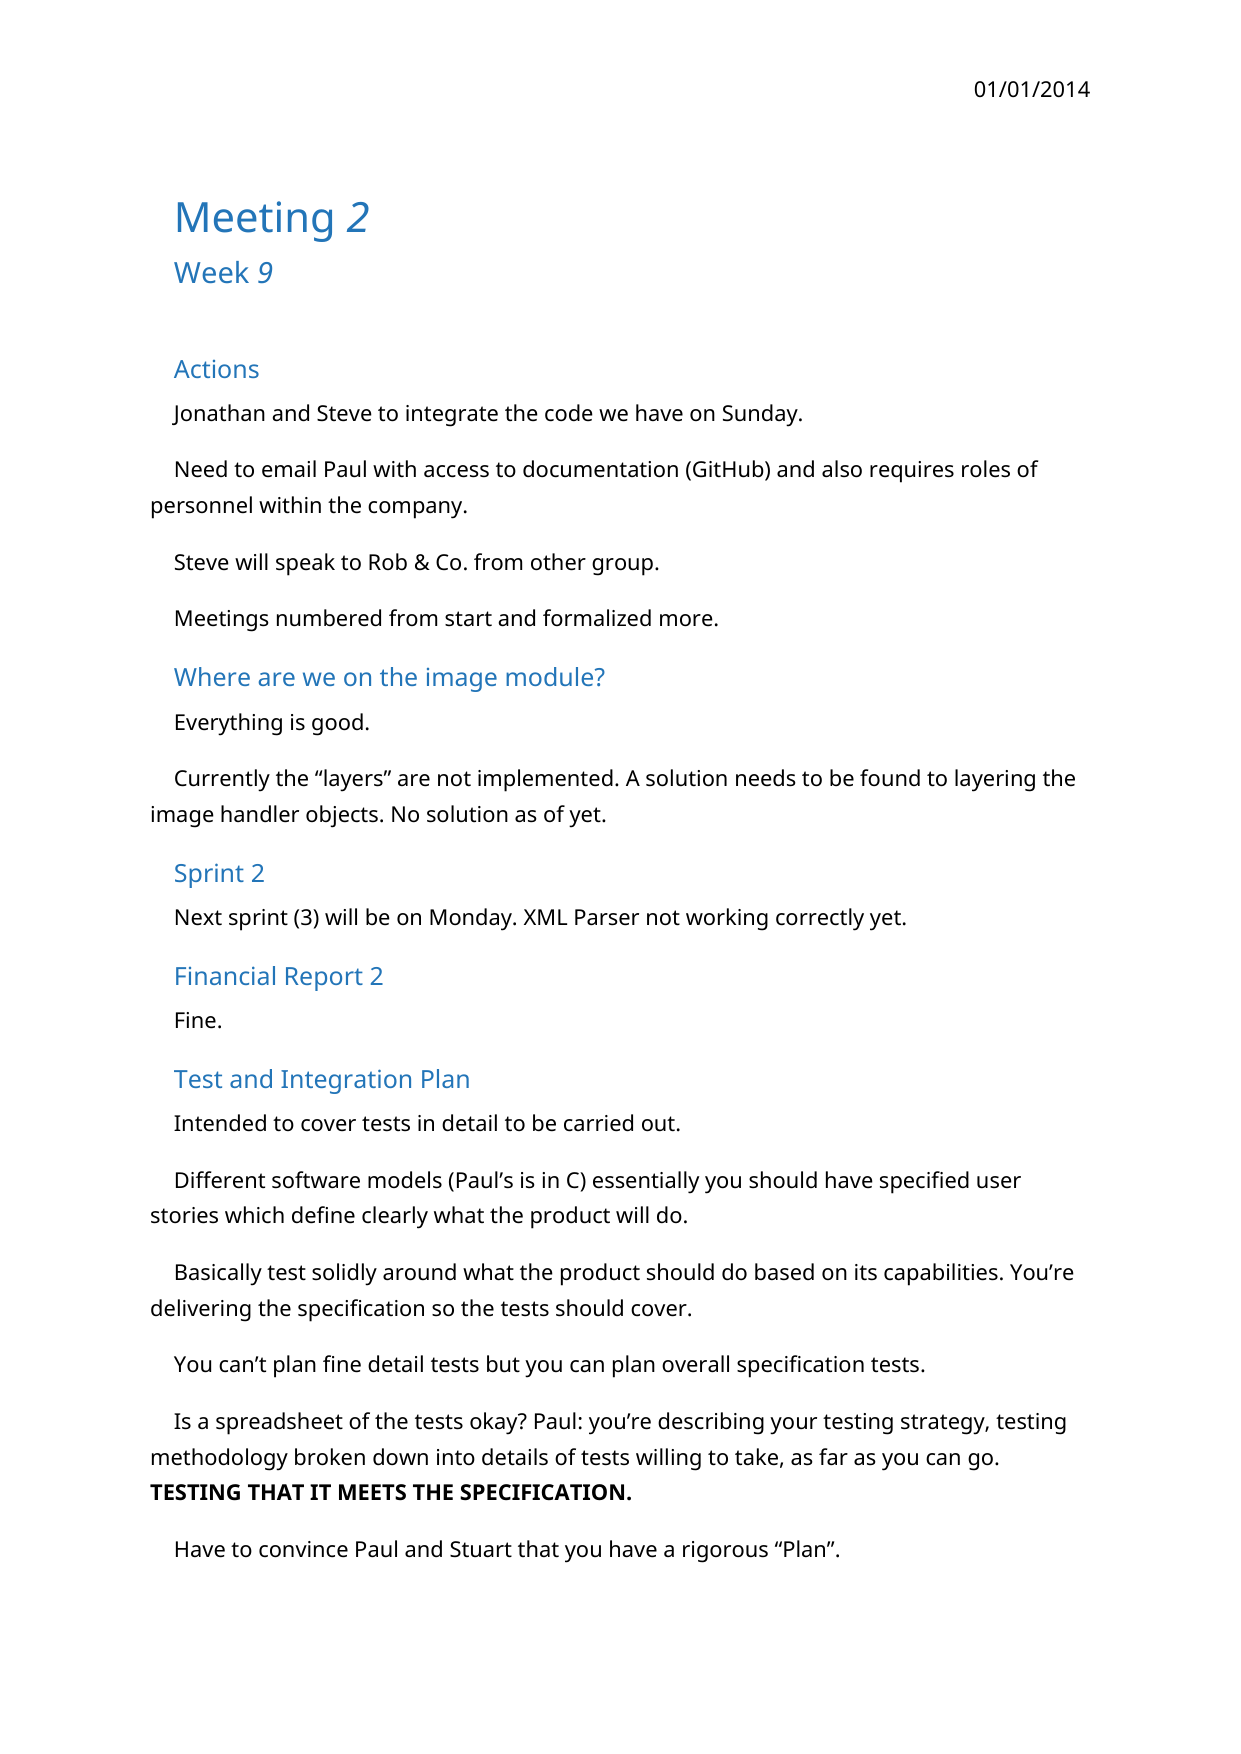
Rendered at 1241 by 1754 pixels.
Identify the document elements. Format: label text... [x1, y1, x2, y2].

subtitle Week 9 [150, 253, 1090, 292]
text Steve will speak to Rob & Co. from other group. [150, 547, 1090, 577]
text Jonathan and Steve to integrate the code we have on Sunday. [150, 398, 1090, 428]
text Currently the “layers” are not implemented. A solution needs to be found to layering the image handler objects. No solution as of yet. [150, 763, 1090, 828]
text Intended to cover tests in detail to be carried out. [150, 1108, 1090, 1138]
text Have to convince Paul and Stuart that you have a rigorous “Plan”. [150, 1534, 1090, 1564]
subtitle Sprint 2 [150, 855, 1090, 889]
text You can’t plan fine detail tests but you can plan overall specification tests. [150, 1349, 1090, 1379]
subtitle Financial Report 2 [150, 958, 1090, 992]
text Everything is good. [150, 706, 1090, 736]
text Need to email Paul with access to documentation (GitHub) and also requires roles of personnel within the company. [150, 454, 1090, 520]
text Is a spreadsheet of the tests okay? Paul: you’re describing your testing strategy, testing methodology broken down into details of tests willing to take, as far as you can go. TESTING THAT IT MEETS THE SPECIFICATION. [150, 1406, 1090, 1507]
text Basically test solidly around what the product should do based on its capabilities. You’re delivering the specification so the tests should cover. [150, 1257, 1090, 1322]
text Meetings numbered from start and formalized more. [150, 603, 1090, 633]
subtitle Actions [150, 351, 1090, 385]
text Next sprint (3) will be on Monday. XML Parser not working correctly yet. [150, 902, 1090, 932]
subtitle Where are we on the image module? [150, 660, 1090, 694]
text Fine. [150, 1005, 1090, 1035]
subtitle Test and Integration Plan [150, 1062, 1090, 1096]
text Different software models (Paul’s is in C) essentially you should have specified user stories which define clearly what the product will do. [150, 1165, 1090, 1230]
subtitle Meeting 2 [150, 187, 1090, 244]
